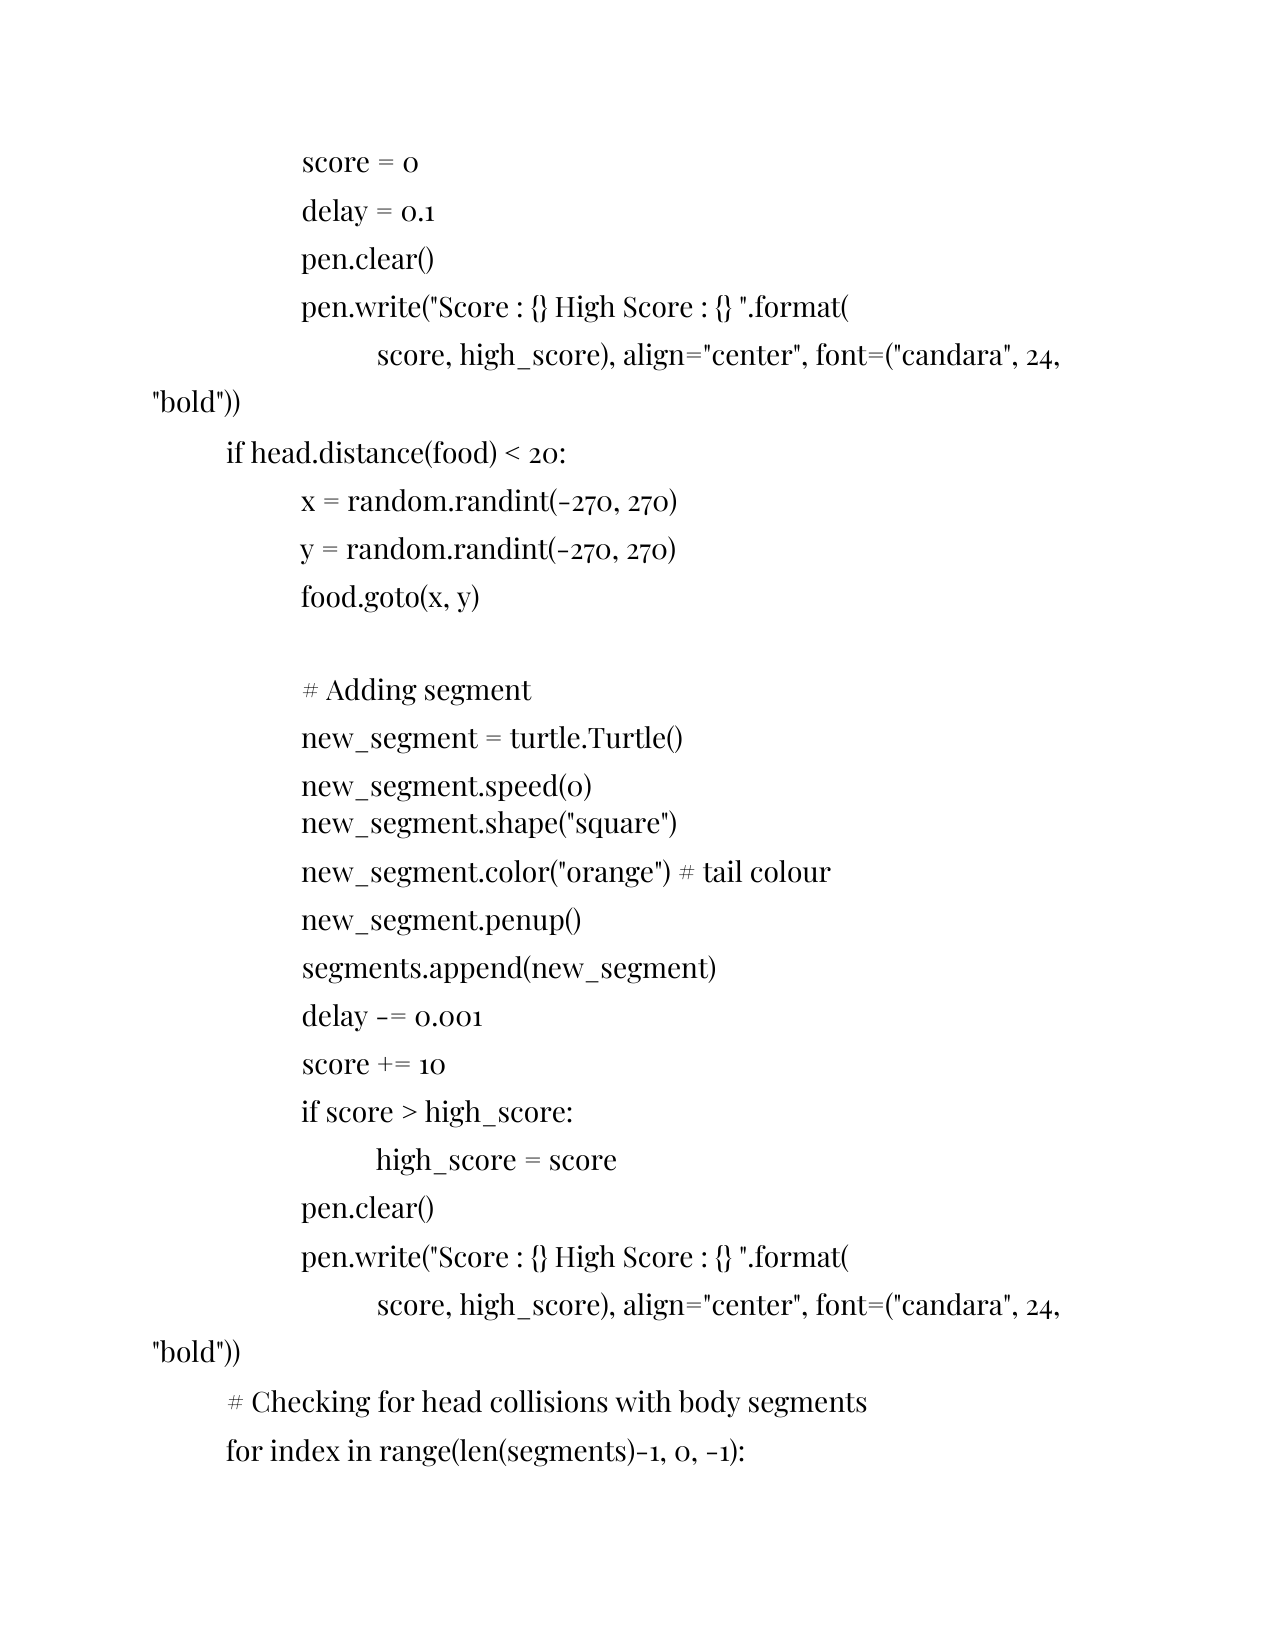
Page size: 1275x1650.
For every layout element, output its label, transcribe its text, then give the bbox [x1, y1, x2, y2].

text delay -= 0.001 [301, 996, 1124, 1033]
text pen.write("Score : {} High Score : {} ".format( [301, 287, 1124, 324]
text new_segment.shape("square") [301, 803, 1124, 841]
text for index in range(len(segments)-1, 0, -1): [226, 1431, 1124, 1468]
text new_segment.speed(0) [301, 766, 1124, 803]
text # Checking for head collisions with body segments [226, 1382, 1124, 1420]
text pen.clear() [301, 1188, 1124, 1226]
text food.goto(x, y) [301, 577, 1124, 614]
text segments.append(new_segment) [302, 948, 1124, 985]
text # Adding segment [301, 670, 1124, 707]
text score += 10 [302, 1044, 1124, 1082]
text score = 0 [302, 142, 1124, 180]
text new_segment = turtle.Turtle() [301, 718, 1124, 755]
text if head.distance(food) < 20: [226, 433, 1124, 470]
text if score > high_score: [301, 1092, 1124, 1130]
text score, high_score), align="center", font=("candara", 24, "bold")) [152, 335, 1076, 420]
text pen.clear() [301, 239, 1124, 276]
text delay = 0.1 [301, 191, 1124, 228]
text x = random.randint(-270, 270) [301, 481, 1124, 518]
text new_segment.color("orange") # tail colour [301, 852, 1124, 889]
text score, high_score), align="center", font=("candara", 24, "bold")) [152, 1285, 1076, 1370]
text high_score = score [376, 1140, 1124, 1178]
text new_segment.penup() [301, 900, 1124, 937]
text y = random.randint(-270, 270) [300, 529, 1124, 566]
text pen.write("Score : {} High Score : {} ".format( [301, 1237, 1124, 1274]
